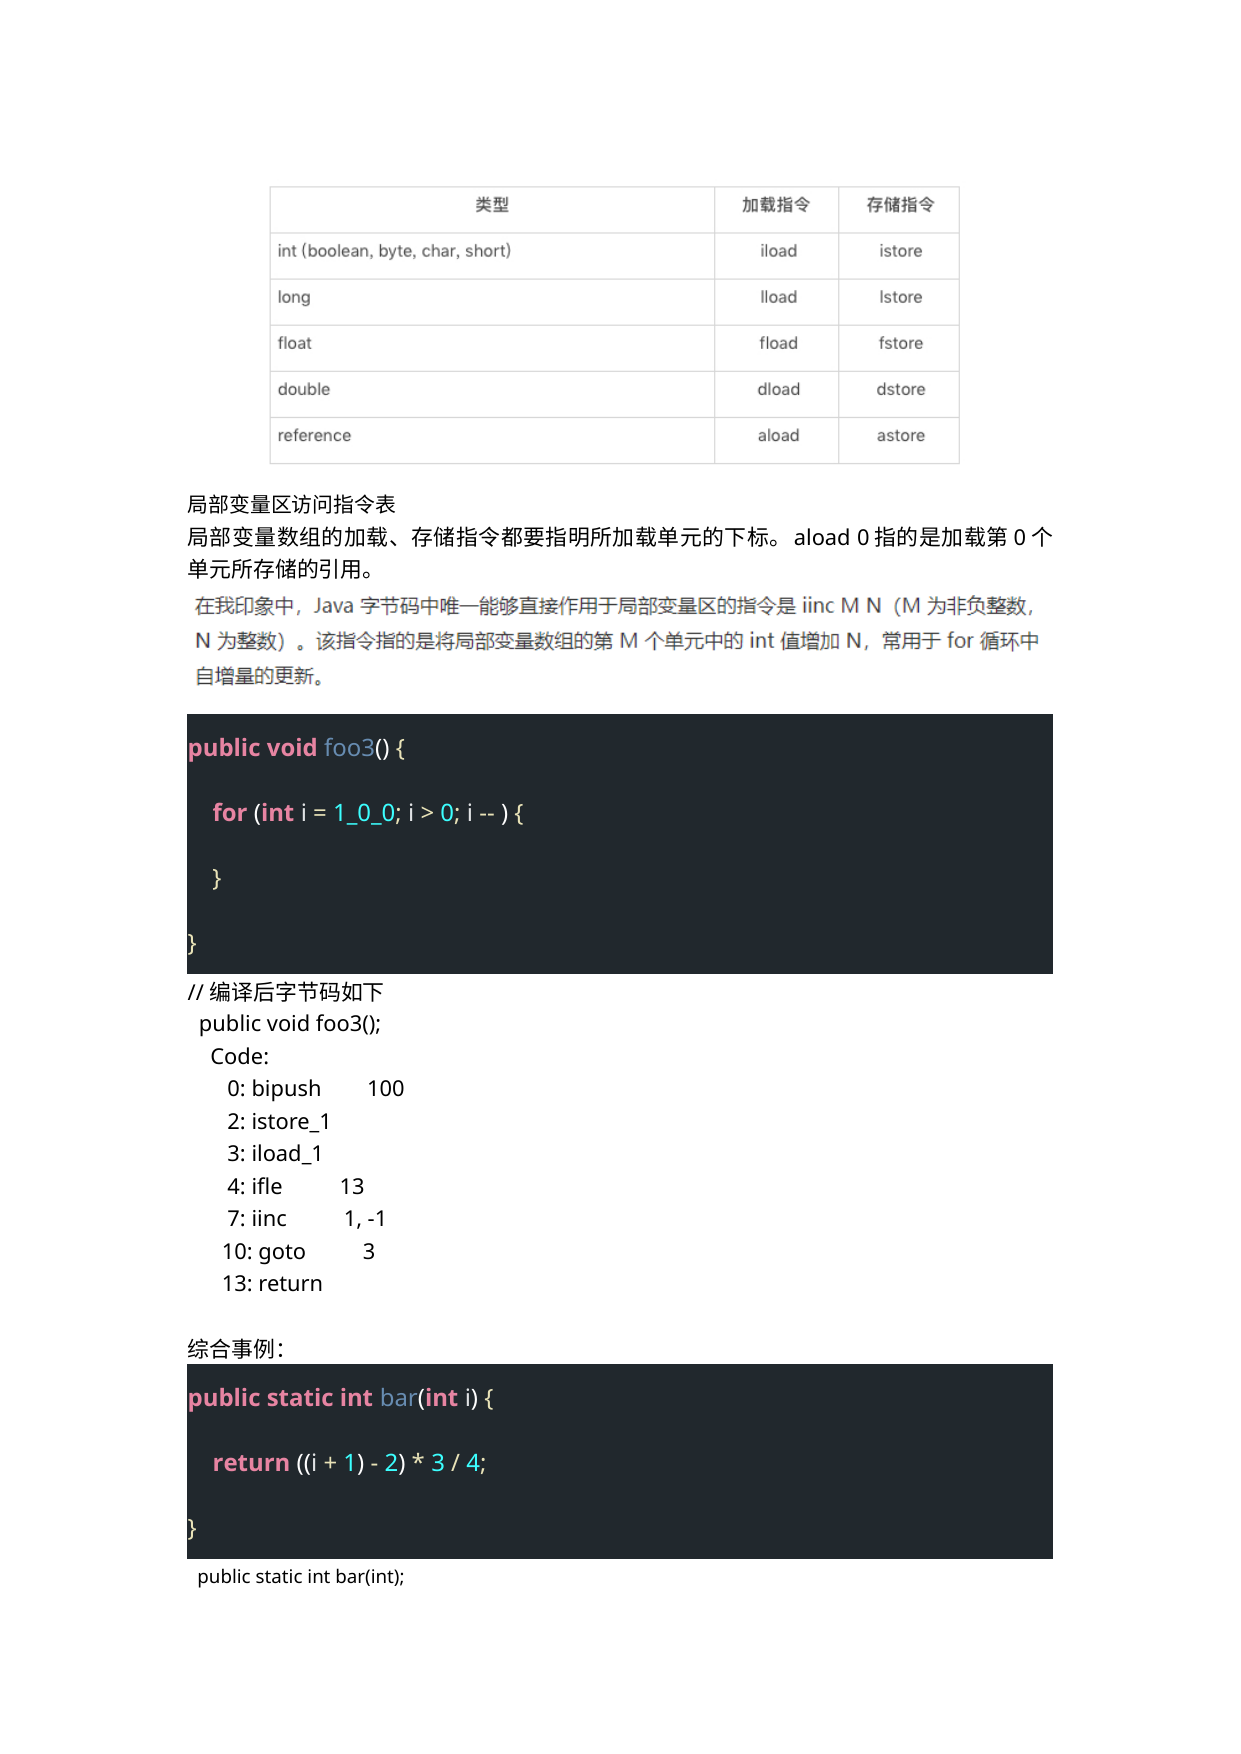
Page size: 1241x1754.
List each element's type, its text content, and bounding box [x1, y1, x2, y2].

text 10: goto 3 [187, 1234, 1053, 1267]
text 3: iload_1 [187, 1137, 1053, 1169]
picture [187, 584, 1053, 693]
picture [187, 162, 1053, 485]
text 局部变量区访问指令表 [187, 487, 1053, 519]
text 0: bipush 100 [187, 1072, 1053, 1104]
text Code: [187, 1039, 1053, 1072]
text 综合事例： [187, 1332, 1053, 1364]
text 4: ifle 13 [187, 1169, 1053, 1202]
text 7: iinc 1, -1 [187, 1202, 1053, 1234]
text 2: istore_1 [187, 1104, 1053, 1137]
text 13: return [187, 1267, 1053, 1299]
text public void foo3() { for (int i = 1_0_0; i > 0; i -- ) { } } [187, 714, 1053, 974]
text 局部变量数组的加载、存储指令都要指明所加载单元的下标。aload 0指的是加载第0个单元所存储的引用。 [187, 519, 1053, 584]
text public static int bar(int); [187, 1559, 1053, 1592]
text public static int bar(int i) { return ((i + 1) - 2) * 3 / 4; } [187, 1364, 1053, 1559]
text // 编译后字节码如下 [187, 974, 1053, 1007]
text public void foo3(); [187, 1007, 1053, 1039]
